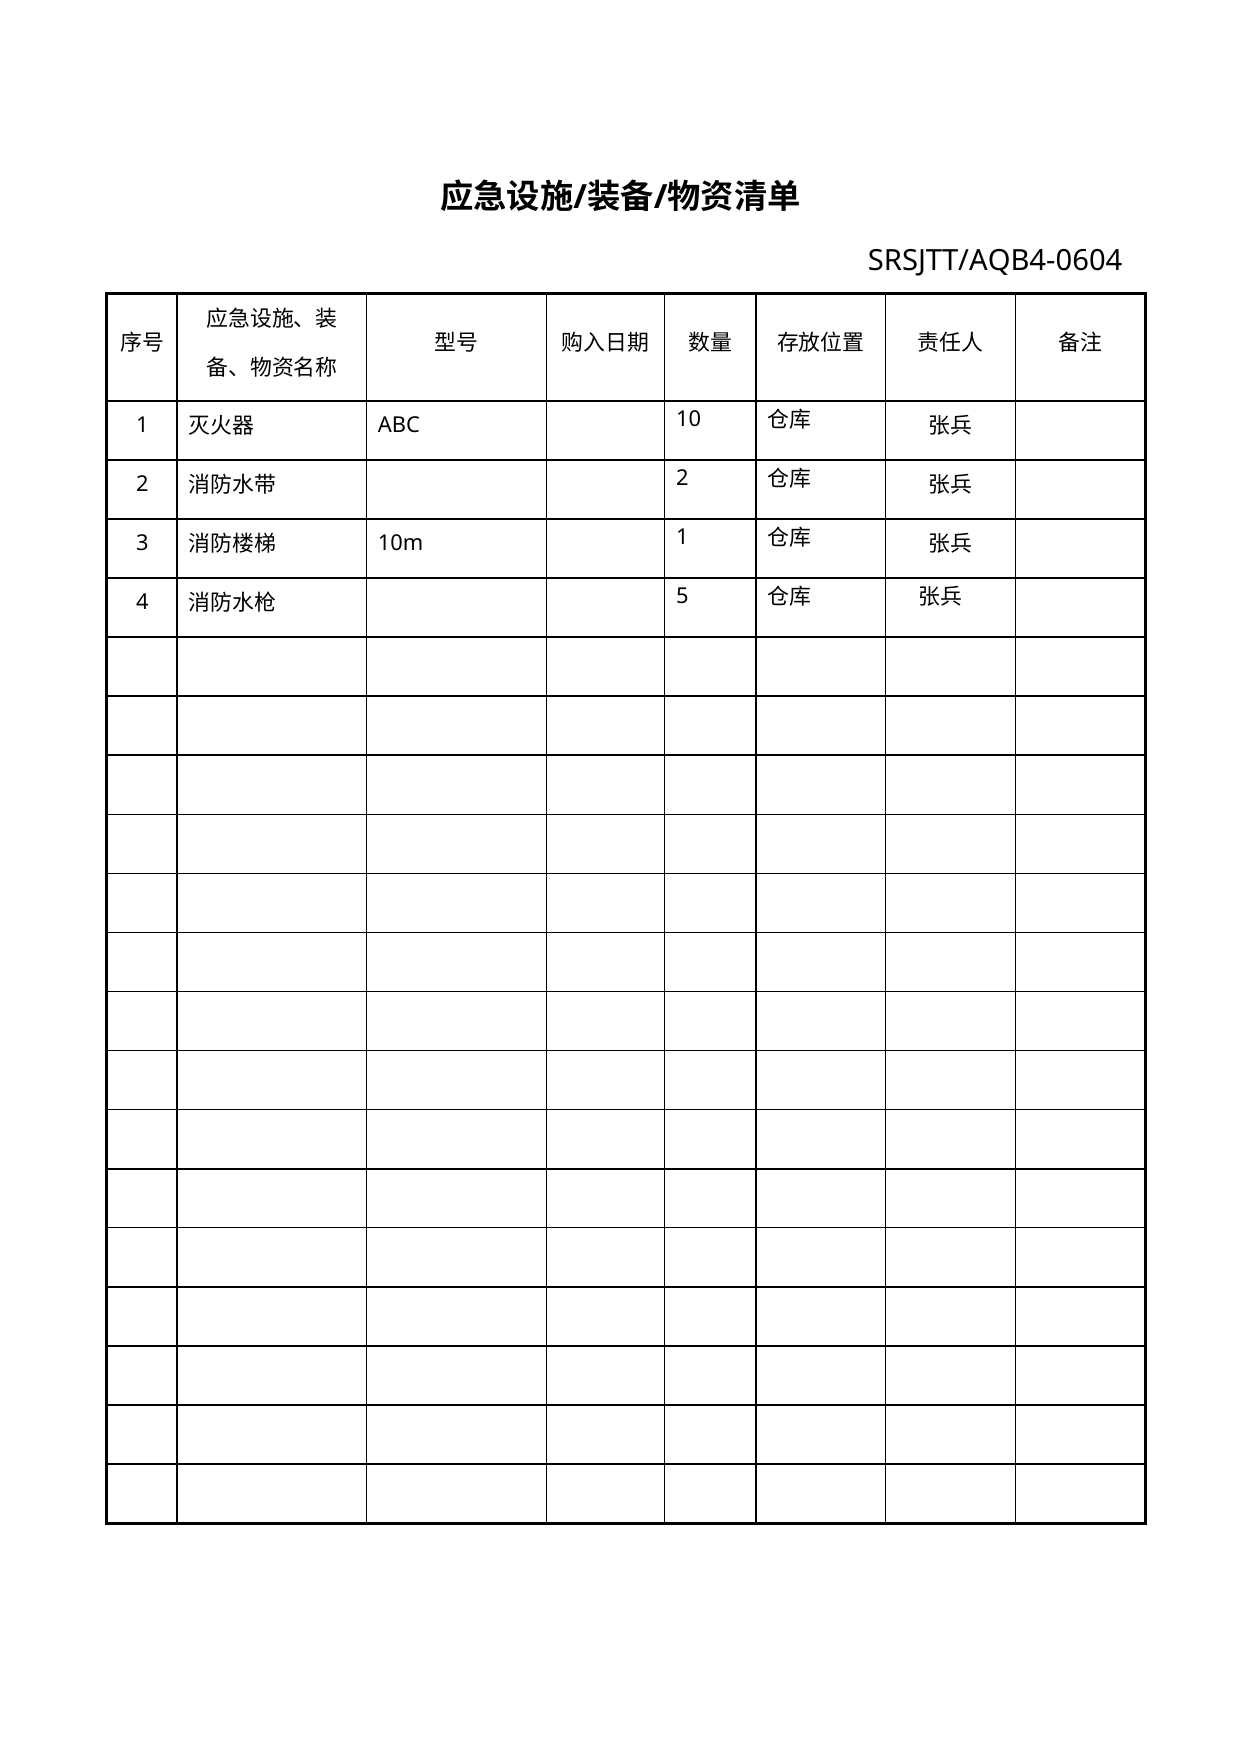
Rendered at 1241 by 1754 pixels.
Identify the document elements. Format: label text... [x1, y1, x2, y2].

table_cell [367, 1228, 546, 1286]
table_cell [547, 1170, 664, 1227]
table_cell [757, 992, 885, 1050]
table_cell 4 [108, 579, 176, 636]
table_cell [178, 1406, 366, 1463]
table_cell [757, 697, 885, 754]
table_cell [886, 1406, 1015, 1463]
table_cell [108, 1051, 176, 1109]
table_cell [367, 1170, 546, 1227]
table_cell [547, 933, 664, 991]
table_cell [547, 402, 664, 459]
table_cell [108, 1465, 176, 1522]
table_cell [757, 933, 885, 991]
table_cell [108, 638, 176, 695]
table_header 备注 [1016, 295, 1144, 400]
table_cell [178, 638, 366, 695]
table_cell [178, 1228, 366, 1286]
table_cell [367, 756, 546, 813]
table_cell [757, 874, 885, 932]
table_cell [108, 756, 176, 813]
table_cell 仓库 [757, 461, 885, 518]
table_cell [1016, 756, 1144, 813]
table_cell [367, 933, 546, 991]
table_cell [178, 1051, 366, 1109]
table_cell [178, 992, 366, 1050]
table_cell [108, 815, 176, 872]
text SRSJTT/AQB4-0604 [118, 227, 1122, 292]
table_cell [1016, 461, 1144, 518]
table_cell [665, 756, 755, 813]
table_cell [547, 1288, 664, 1345]
table_header 型号 [367, 295, 546, 400]
table_cell [757, 638, 885, 695]
table_cell [108, 1288, 176, 1345]
table_cell [547, 520, 664, 577]
table_cell [665, 1228, 755, 1286]
table_cell 仓库 [757, 579, 885, 636]
table_cell [178, 1465, 366, 1522]
table_cell [178, 697, 366, 754]
table_cell [367, 579, 546, 636]
table_cell [178, 933, 366, 991]
table_cell [178, 815, 366, 872]
table_cell [757, 1051, 885, 1109]
table_cell [665, 1465, 755, 1522]
table_cell [367, 992, 546, 1050]
table_cell [547, 697, 664, 754]
table_cell [367, 1465, 546, 1522]
table_cell [757, 1347, 885, 1404]
table_cell [178, 874, 366, 932]
table_cell [108, 992, 176, 1050]
table_cell [367, 1288, 546, 1345]
table_cell [1016, 815, 1144, 872]
table_cell [1016, 638, 1144, 695]
table_header 序号 [108, 295, 176, 400]
table_cell 2 [108, 461, 176, 518]
table_cell [665, 815, 755, 872]
table_cell [1016, 1170, 1144, 1227]
table_cell [547, 1347, 664, 1404]
table_cell [757, 815, 885, 872]
table_cell [108, 1228, 176, 1286]
table_cell ABC [367, 402, 546, 459]
table_cell [108, 1170, 176, 1227]
table_cell [886, 638, 1015, 695]
table_cell 消防楼梯 [178, 520, 366, 577]
table_cell 1 [108, 402, 176, 459]
table_cell [367, 1051, 546, 1109]
table_cell [665, 1288, 755, 1345]
table_cell 张兵 [886, 579, 1015, 636]
table_cell [547, 1110, 664, 1168]
table_cell [367, 697, 546, 754]
table_cell [757, 1170, 885, 1227]
table_cell [886, 815, 1015, 872]
table_cell [1016, 402, 1144, 459]
table_cell [1016, 874, 1144, 932]
table_cell [547, 815, 664, 872]
table_cell [108, 1347, 176, 1404]
table_cell [665, 1110, 755, 1168]
table_cell [886, 756, 1015, 813]
table_cell [1016, 1406, 1144, 1463]
table_cell [367, 815, 546, 872]
table_cell [1016, 1110, 1144, 1168]
table_cell [547, 1228, 664, 1286]
table_cell [367, 874, 546, 932]
table_cell [1016, 1347, 1144, 1404]
table_cell [886, 1051, 1015, 1109]
table_cell 5 [665, 579, 755, 636]
table_cell [178, 756, 366, 813]
table_cell [108, 933, 176, 991]
table_cell [757, 1228, 885, 1286]
table_cell [665, 1170, 755, 1227]
table_cell [886, 1347, 1015, 1404]
table_cell [665, 1406, 755, 1463]
table_cell [547, 461, 664, 518]
table_cell [886, 933, 1015, 991]
table_cell [665, 874, 755, 932]
table_cell [178, 1170, 366, 1227]
table_cell [547, 1051, 664, 1109]
table_cell [886, 697, 1015, 754]
table_cell [1016, 520, 1144, 577]
table_cell 张兵 [886, 402, 1015, 459]
table_cell 张兵 [886, 461, 1015, 518]
table_cell [108, 1406, 176, 1463]
table_cell [665, 638, 755, 695]
table_cell [108, 1110, 176, 1168]
table_cell [178, 1347, 366, 1404]
table_cell [665, 933, 755, 991]
table_cell [757, 756, 885, 813]
table_cell [547, 1465, 664, 1522]
table_header 存放位置 [757, 295, 885, 400]
text 应急设施/装备/物资清单 [118, 162, 1122, 227]
table_cell [547, 874, 664, 932]
table_cell [757, 1406, 885, 1463]
table_cell [547, 638, 664, 695]
table_cell [367, 461, 546, 518]
table_cell [1016, 1228, 1144, 1286]
table_cell [665, 697, 755, 754]
table_cell 张兵 [886, 520, 1015, 577]
table_cell 灭火器 [178, 402, 366, 459]
table_cell [367, 638, 546, 695]
table_cell [547, 756, 664, 813]
table_cell [367, 1347, 546, 1404]
table_cell [665, 992, 755, 1050]
table_cell 10 [665, 402, 755, 459]
table_cell [757, 1110, 885, 1168]
table_cell 1 [665, 520, 755, 577]
table_header 购入日期 [547, 295, 664, 400]
table_cell [1016, 697, 1144, 754]
table_cell 10m [367, 520, 546, 577]
table_cell [886, 1465, 1015, 1522]
table_cell [367, 1406, 546, 1463]
table_cell 消防水枪 [178, 579, 366, 636]
table_cell [547, 579, 664, 636]
table_cell [886, 874, 1015, 932]
table_header 应急设施、装备、物资名称 [178, 295, 366, 400]
table_cell [367, 1110, 546, 1168]
table_cell [1016, 1051, 1144, 1109]
table_cell 仓库 [757, 402, 885, 459]
table_header 责任人 [886, 295, 1015, 400]
table_cell [757, 1465, 885, 1522]
table_cell 仓库 [757, 520, 885, 577]
table_cell 3 [108, 520, 176, 577]
table_cell [665, 1051, 755, 1109]
table_cell [886, 1170, 1015, 1227]
table_cell [178, 1110, 366, 1168]
table_cell 2 [665, 461, 755, 518]
table_cell [1016, 579, 1144, 636]
table_cell [886, 1288, 1015, 1345]
table_cell [1016, 992, 1144, 1050]
table_cell [665, 1347, 755, 1404]
table_cell [886, 1110, 1015, 1168]
table_header 数量 [665, 295, 755, 400]
table_cell [757, 1288, 885, 1345]
table_cell [1016, 1465, 1144, 1522]
table_cell 消防水带 [178, 461, 366, 518]
table_cell [547, 1406, 664, 1463]
table_cell [547, 992, 664, 1050]
table_cell [1016, 933, 1144, 991]
table_cell [886, 1228, 1015, 1286]
table_cell [178, 1288, 366, 1345]
table_cell [886, 992, 1015, 1050]
table_cell [108, 697, 176, 754]
table_cell [1016, 1288, 1144, 1345]
table_cell [108, 874, 176, 932]
